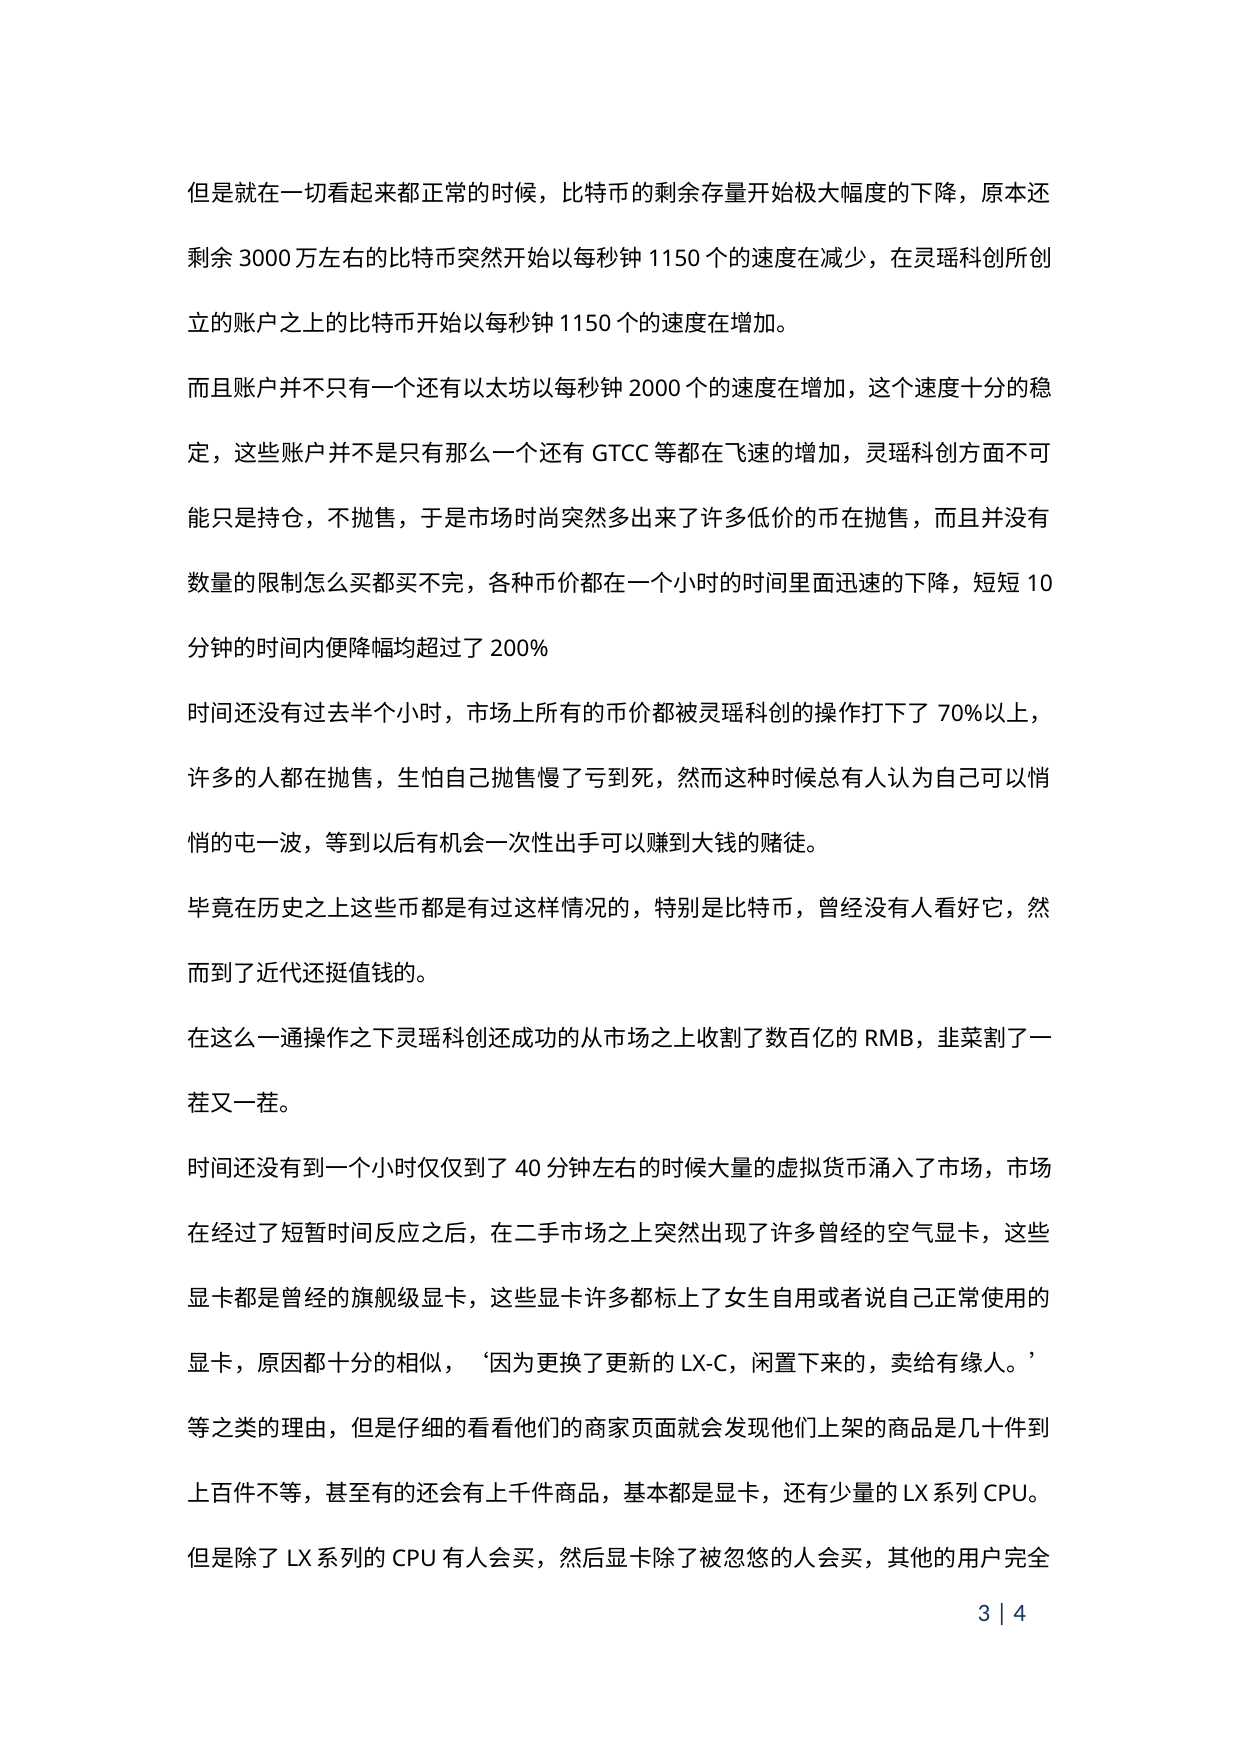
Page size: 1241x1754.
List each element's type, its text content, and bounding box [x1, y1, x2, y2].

text 在这么一通操作之下灵瑶科创还成功的从市场之上收割了数百亿的RMB，韭菜割了一茬又一茬。 [187, 1003, 1053, 1133]
text 时间还没有到一个小时仅仅到了40分钟左右的时候大量的虚拟货币涌入了市场，市场在经过了短暂时间反应之后，在二手市场之上突然出现了许多曾经的空气显卡，这些显卡都是曾经的旗舰级显卡，这些显卡许多都标上了女生自用或者说自己正常使用的显卡，原因都十分的相似，‘因为更换了更新的LX-C，闲置下来的，卖给有缘人。’等之类的理由，但是仔细的看看他们的商家页面就会发现他们上架的商品是几十件到上百件不等，甚至有的还会有上千件商品，基本都是显卡，还有少量的LX系列CPU。 [187, 1133, 1053, 1523]
text 时间还没有过去半个小时，市场上所有的币价都被灵瑶科创的操作打下了70%以上，许多的人都在抛售，生怕自己抛售慢了亏到死，然而这种时候总有人认为自己可以悄悄的屯一波，等到以后有机会一次性出手可以赚到大钱的赌徒。 [187, 678, 1053, 873]
text 而且账户并不只有一个还有以太坊以每秒钟2000个的速度在增加，这个速度十分的稳定，这些账户并不是只有那么一个还有GTCC等都在飞速的增加，灵瑶科创方面不可能只是持仓，不抛售，于是市场时尚突然多出来了许多低价的币在抛售，而且并没有数量的限制怎么买都买不完，各种币价都在一个小时的时间里面迅速的下降，短短10分钟的时间内便降幅均超过了200% [187, 353, 1053, 678]
text 毕竟在历史之上这些币都是有过这样情况的，特别是比特币，曾经没有人看好它，然而到了近代还挺值钱的。 [187, 873, 1053, 1003]
text 但是就在一切看起来都正常的时候，比特币的剩余存量开始极大幅度的下降，原本还剩余3000万左右的比特币突然开始以每秒钟1150个的速度在减少，在灵瑶科创所创立的账户之上的比特币开始以每秒钟1150个的速度在增加。 [187, 158, 1053, 353]
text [187, 1523, 1053, 1588]
